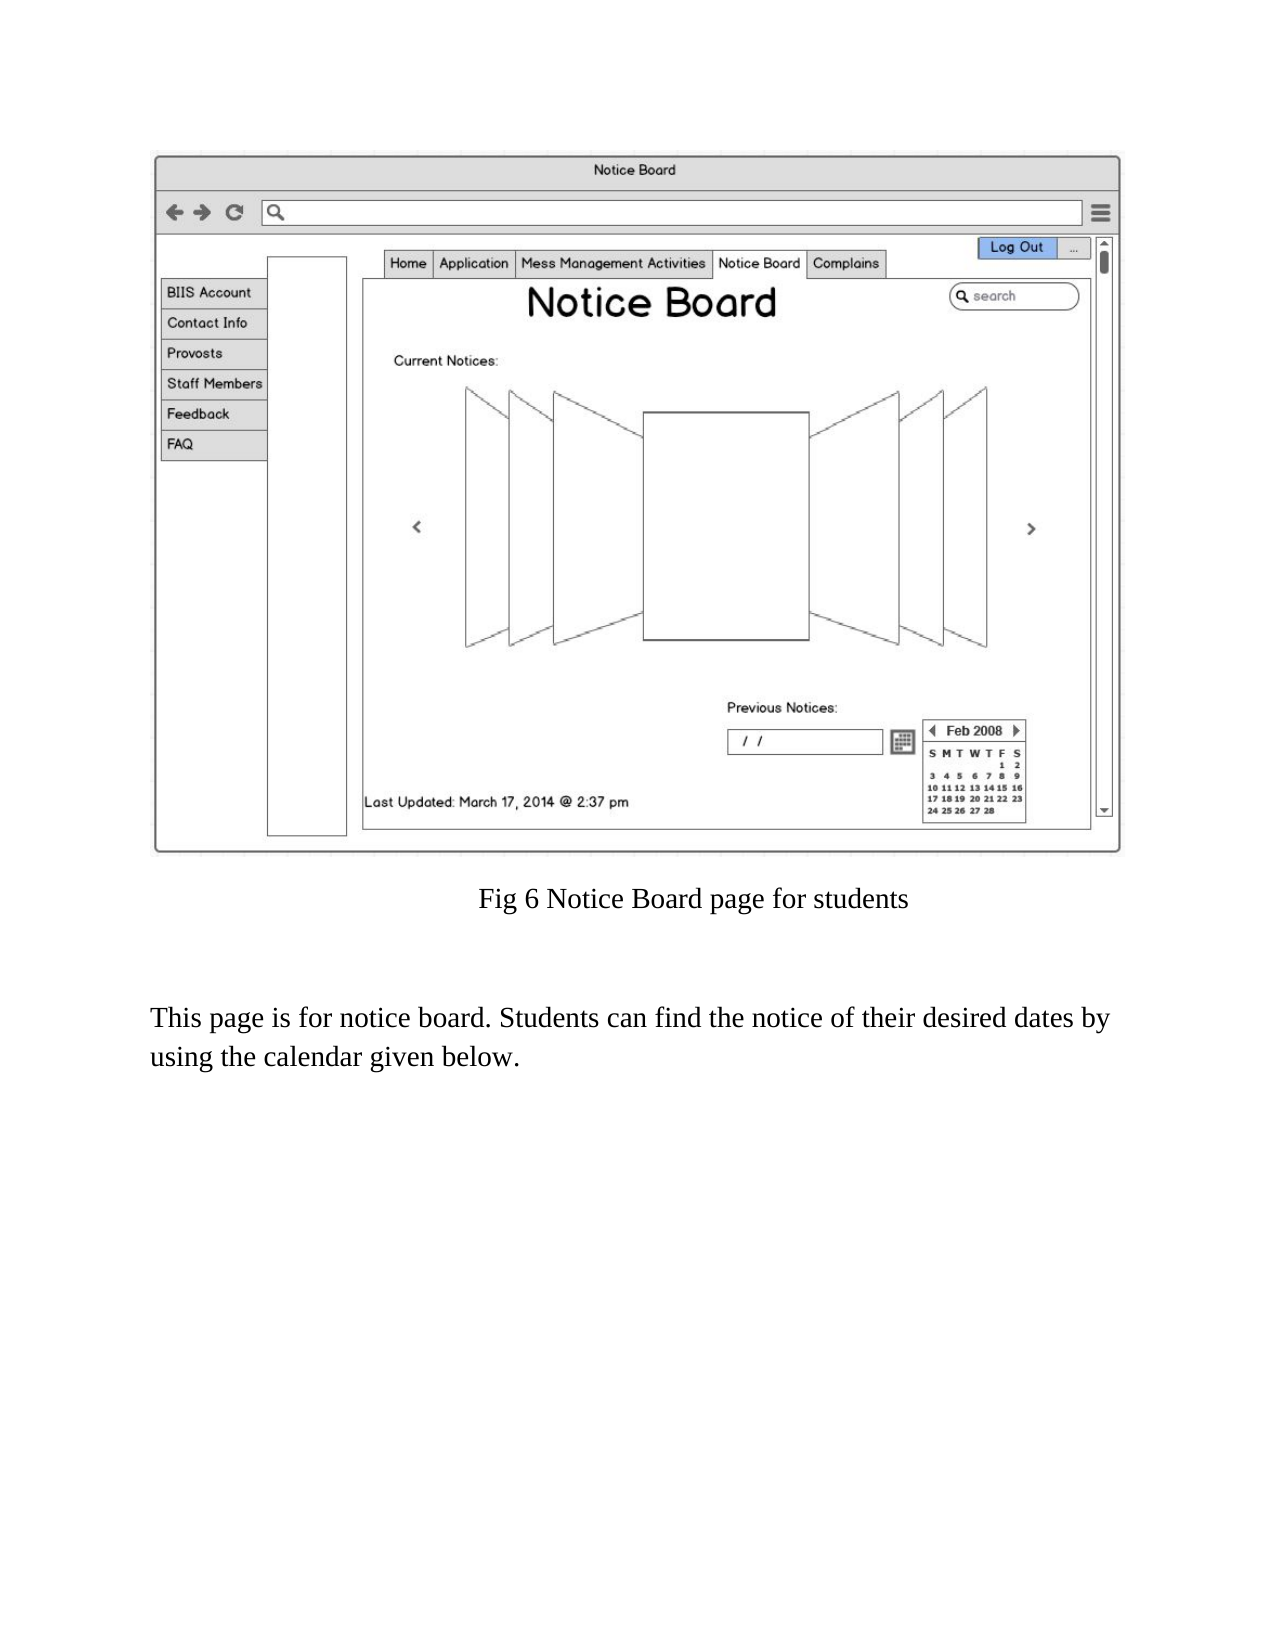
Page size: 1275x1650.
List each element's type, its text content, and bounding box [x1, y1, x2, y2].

text This page is for notice board. Students can find the notice of their desired dates by using the calendar given below. [150, 1000, 1125, 1072]
text Fig 6 Notice Board page for students [150, 882, 1125, 915]
picture [150, 150, 1125, 857]
